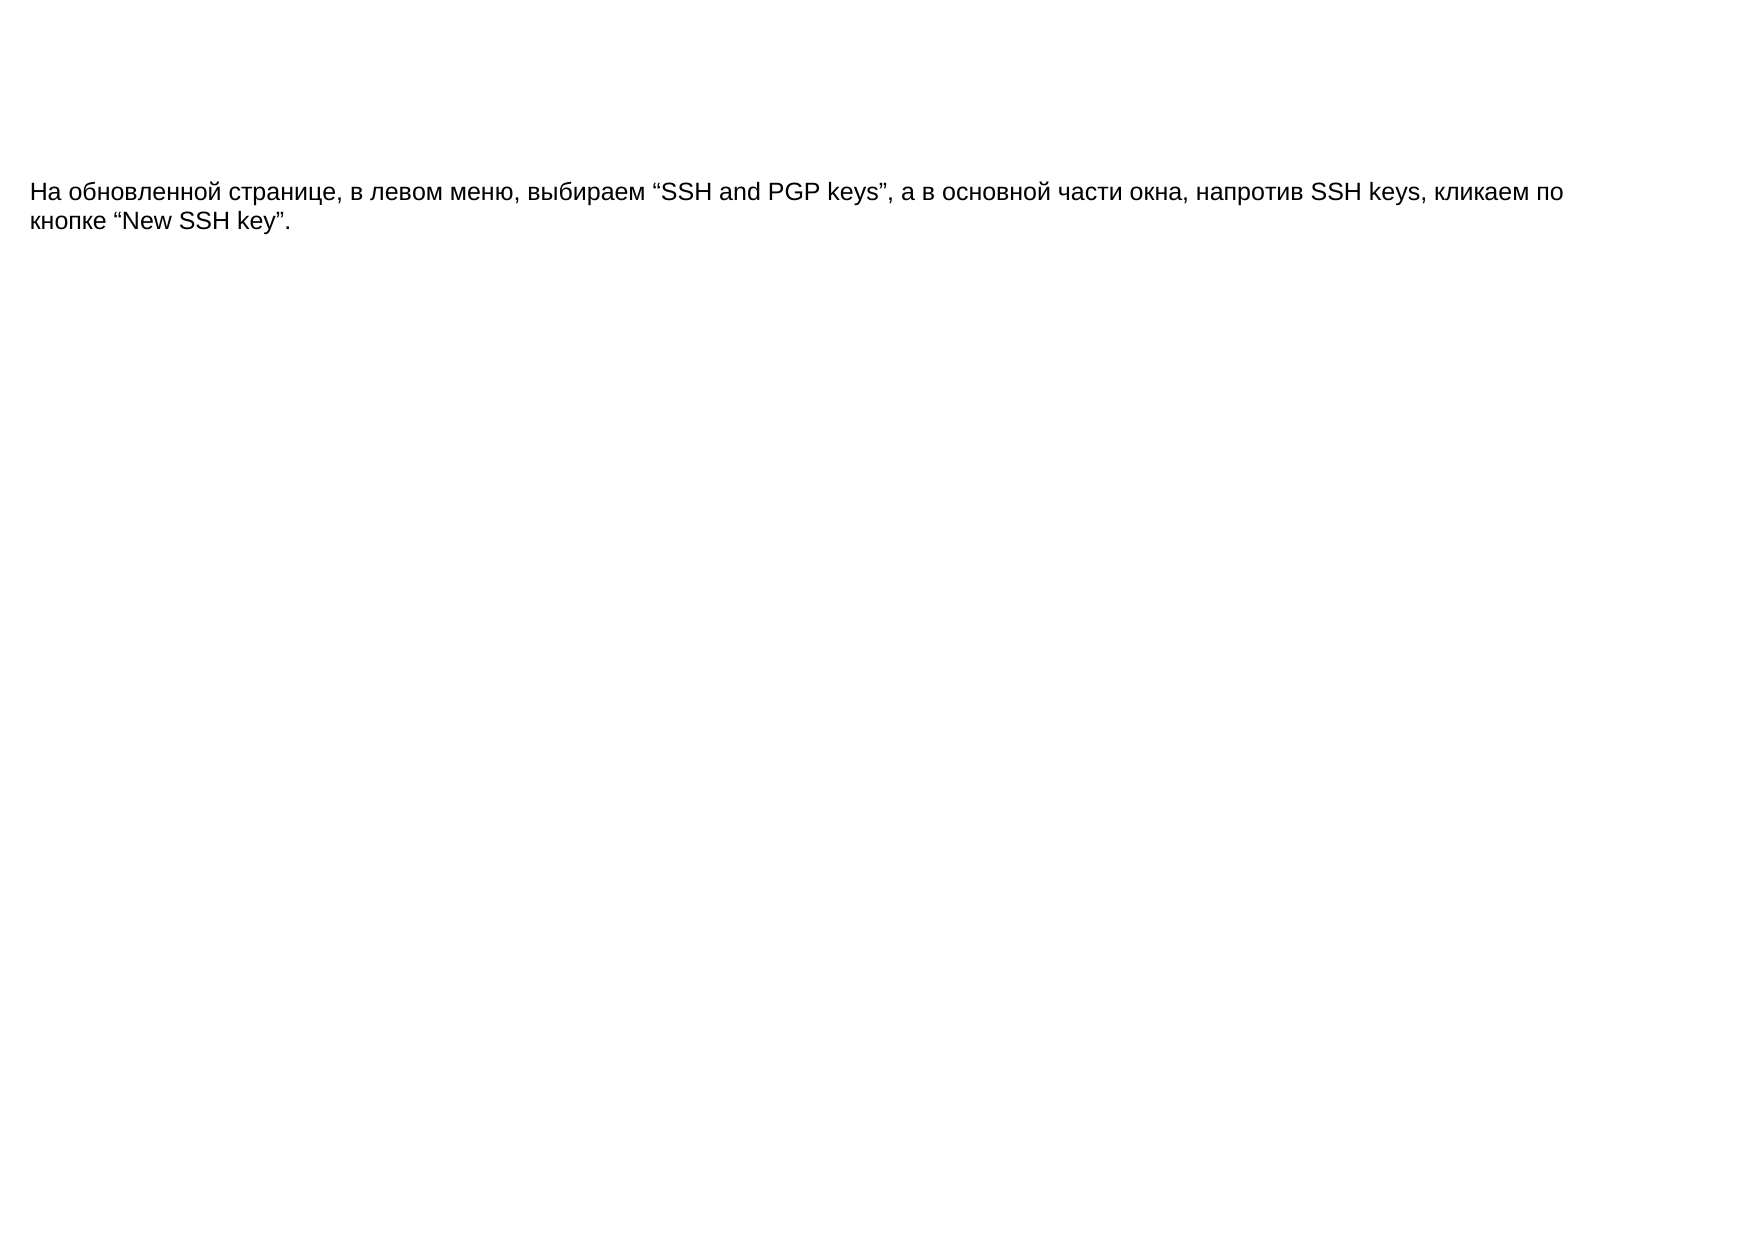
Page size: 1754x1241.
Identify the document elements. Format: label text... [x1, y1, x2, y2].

text На обновленной странице, в левом меню, выбираем “SSH and PGP keys”, а в основной части окна, напротив SSH keys, кликаем по кнопке “New SSH key”. [29, 177, 1636, 235]
